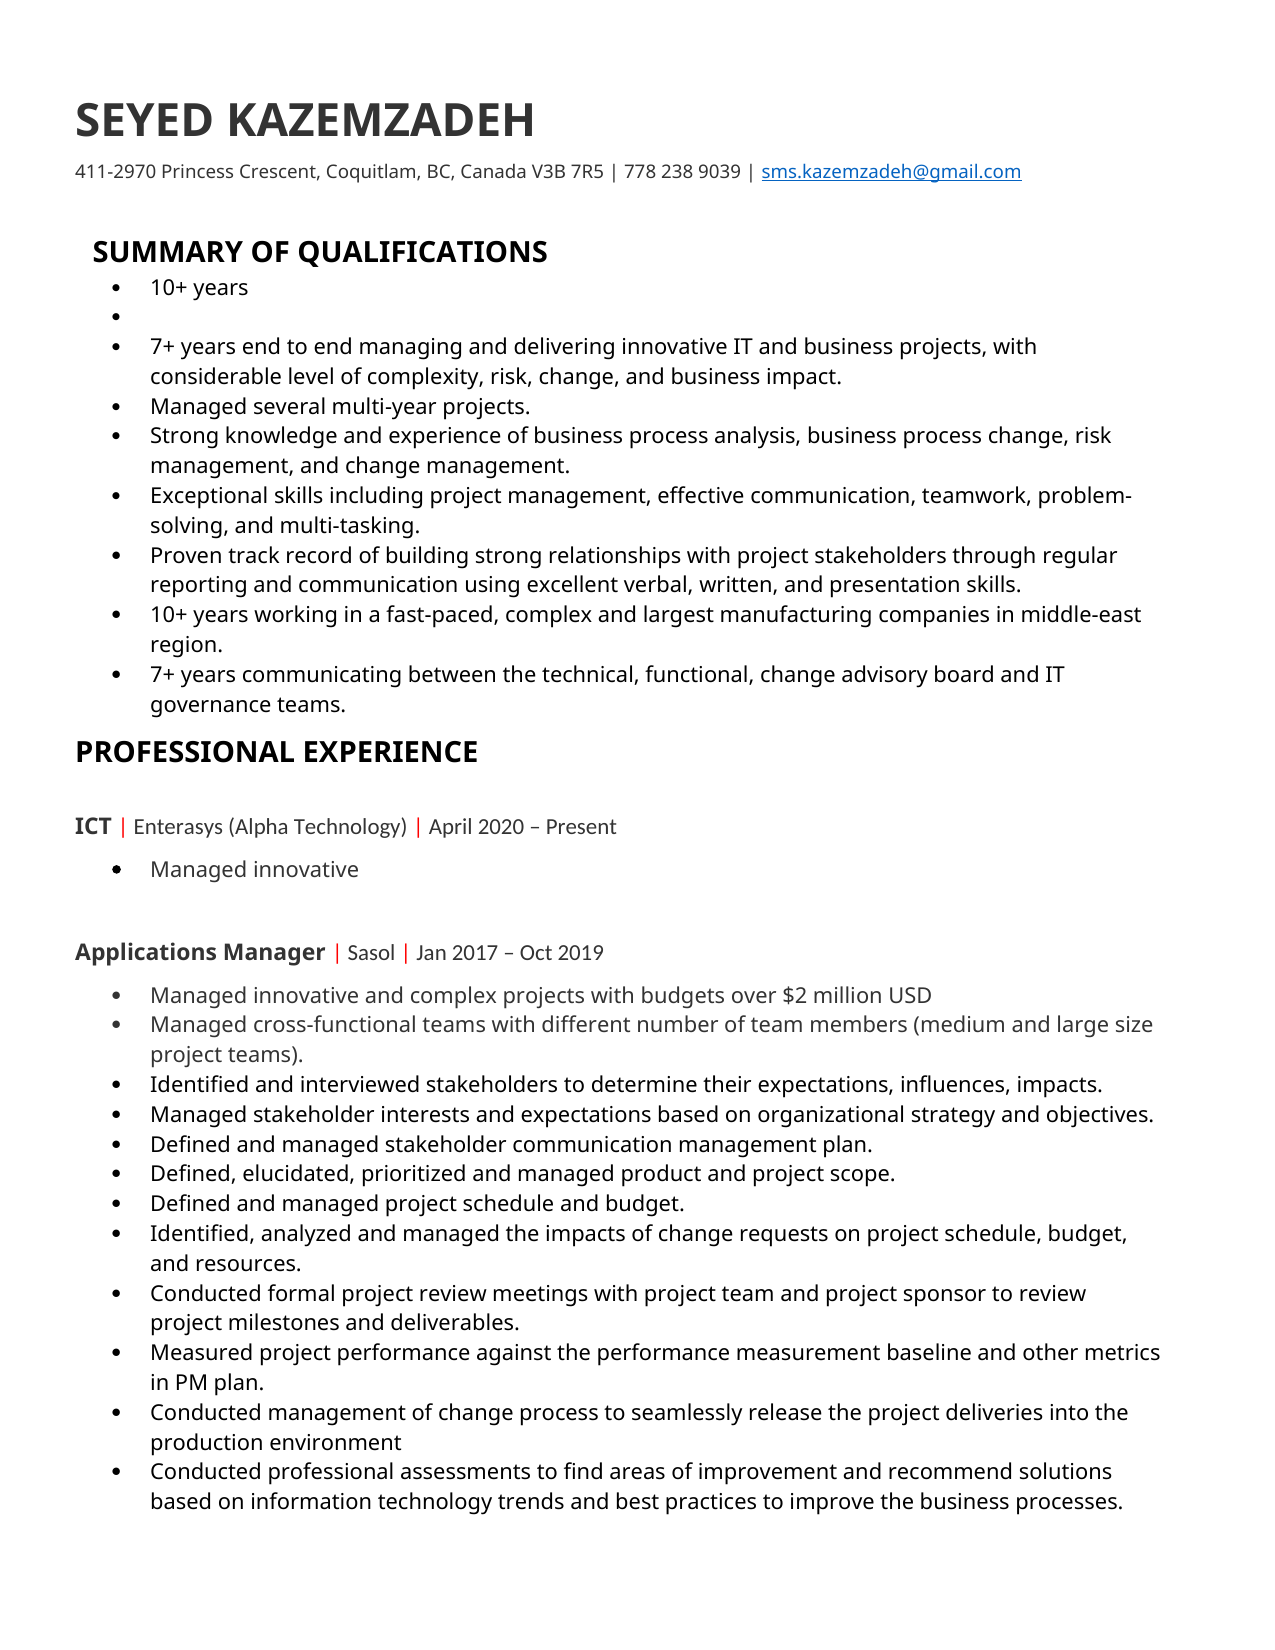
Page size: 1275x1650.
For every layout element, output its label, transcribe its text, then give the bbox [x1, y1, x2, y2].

list Defined, elucidated, prioritized and managed product and project scope. [112, 1158, 1162, 1188]
list Exceptional skills including project management, effective communication, teamwork, problem-solving, and multi-tasking. [112, 480, 1162, 539]
title Managed innovative [112, 841, 1162, 884]
list Identified and interviewed stakeholders to determine their expectations, influences, impacts. [112, 1069, 1162, 1099]
title 411-2970 Princess Crescent, Coquitlam, BC, Canada V3B 7R5 | 778 238 9039 | sms.kazemzadeh@gmail.com [75, 146, 1162, 184]
title Professional Experience [75, 718, 1162, 771]
list 10+ years [112, 271, 1162, 301]
list 7+ years communicating between the technical, functional, change advisory board and IT governance teams. [112, 659, 1162, 718]
list 10+ years working in a fast-paced, complex and largest manufacturing companies in middle-east region. [112, 599, 1162, 659]
list Conducted formal project review meetings with project team and project sponsor to review project milestones and deliverables. [112, 1278, 1162, 1337]
list Conducted management of change process to seamlessly release the project deliveries into the production environment [112, 1397, 1162, 1456]
title Managed cross-functional teams with different number of team members (medium and large size project teams). [112, 1009, 1162, 1069]
title Applications Manager | Sasol | Jan 2017 – Oct 2019 [75, 936, 1162, 967]
list Proven track record of building strong relationships with project stakeholders through regular reporting and communication using excellent verbal, written, and presentation skills. [112, 539, 1162, 599]
text SUMMARY OF QUALIFICATIONS [92, 232, 1162, 271]
list 7+ years end to end managing and delivering innovative IT and business projects, with considerable level of complexity, risk, change, and business impact. [112, 331, 1162, 391]
list Managed several multi-year projects. [112, 391, 1162, 420]
title ICT | Enterasys (Alpha Technology) | April 2020 – Present [75, 810, 1162, 841]
list Conducted professional assessments to find areas of improvement and recommend solutions based on information technology trends and best practices to improve the business processes. [112, 1456, 1162, 1516]
list Defined and managed project schedule and budget. [112, 1188, 1162, 1218]
title Managed innovative and complex projects with budgets over $2 million USD [112, 967, 1162, 1009]
list Strong knowledge and experience of business process analysis, business process change, risk management, and change management. [112, 420, 1162, 480]
title Seyed Kazemzadeh [75, 75, 1162, 146]
list Managed stakeholder interests and expectations based on organizational strategy and objectives. [112, 1099, 1162, 1129]
list Defined and managed stakeholder communication management plan. [112, 1129, 1162, 1158]
list Identified, analyzed and managed the impacts of change requests on project schedule, budget, and resources. [112, 1218, 1162, 1278]
list Measured project performance against the performance measurement baseline and other metrics in PM plan. [112, 1337, 1162, 1397]
